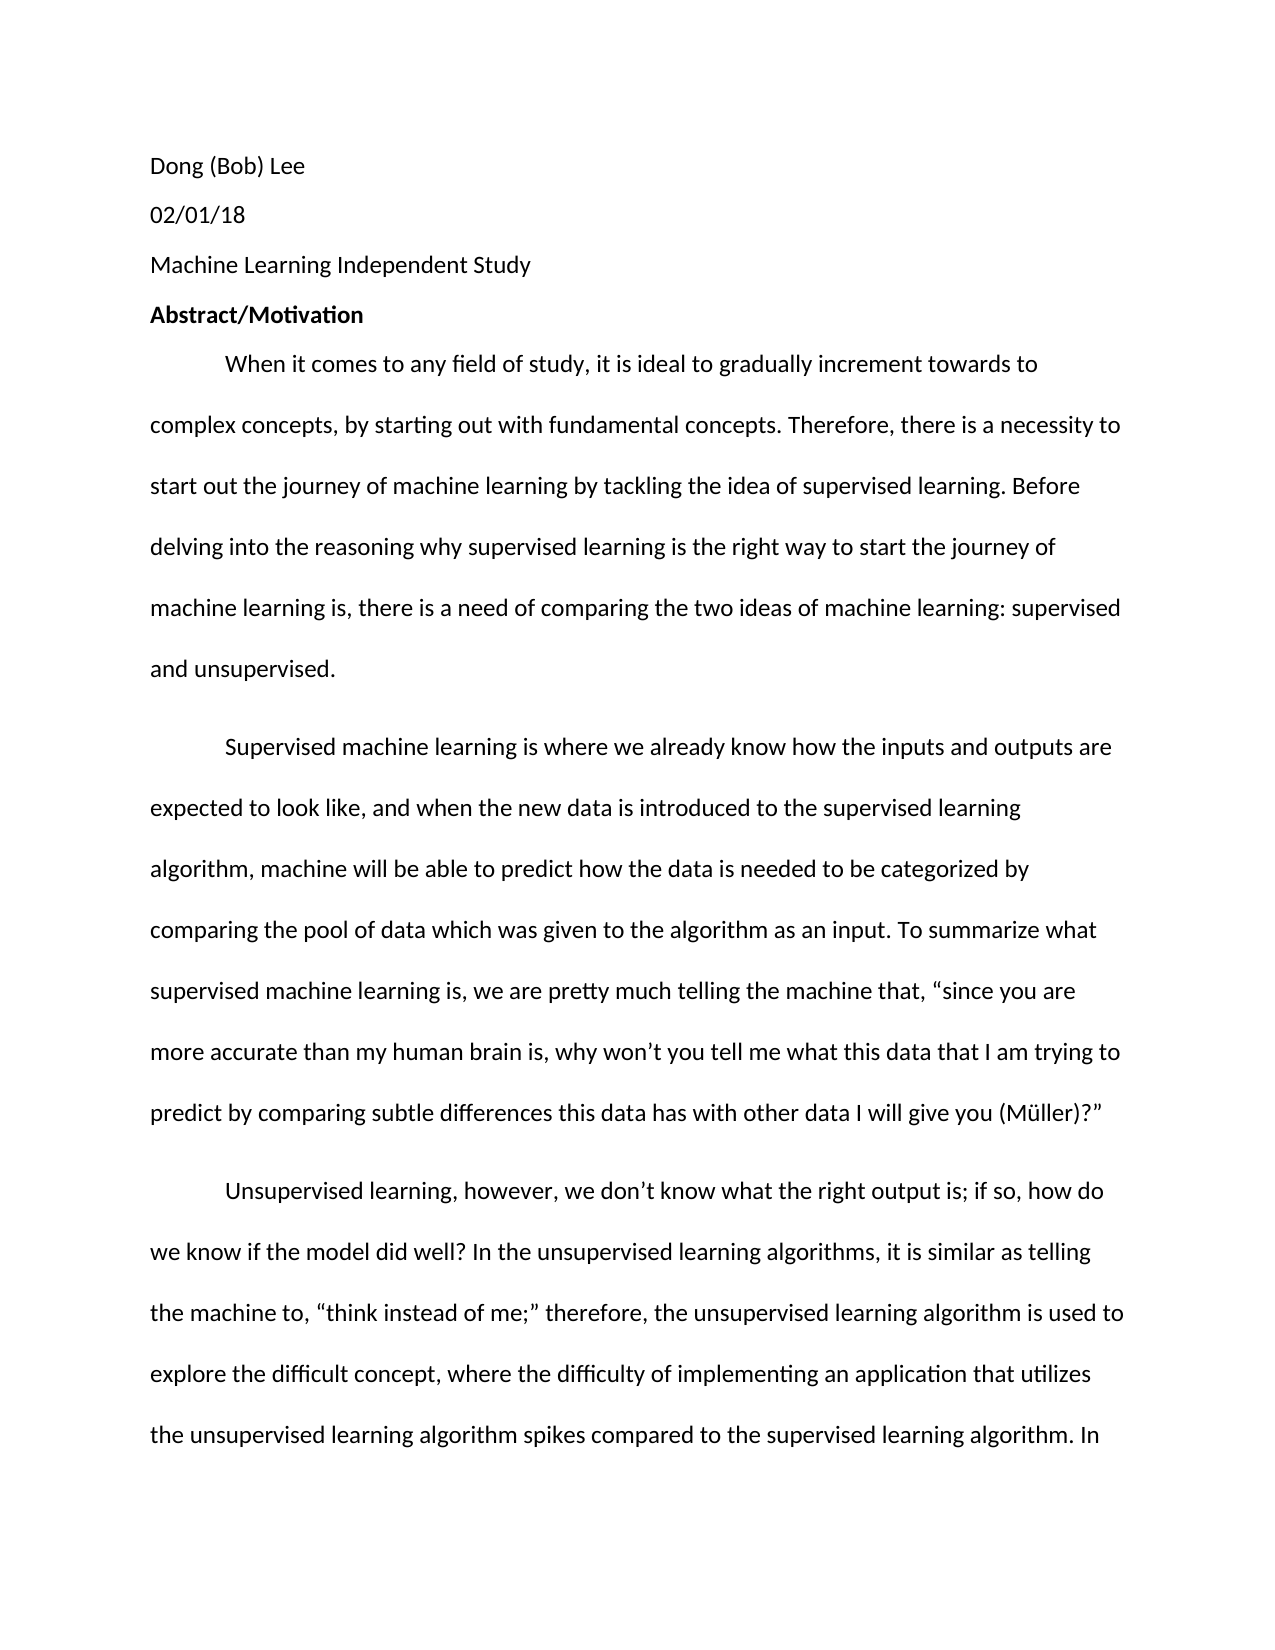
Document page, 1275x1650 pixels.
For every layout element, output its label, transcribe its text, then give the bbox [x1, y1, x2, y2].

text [150, 1175, 1125, 1450]
text Dong (Bob) Lee [150, 150, 1125, 181]
text Machine Learning Independent Study [150, 249, 1125, 280]
text Supervised machine learning is where we already know how the inputs and outputs are expected to look like, and when the new data is introduced to the supervised learning algorithm, machine will be able to predict how the data is needed to be categorized by comparing the pool of data which was given to the algorithm as an input. To summarize what supervised machine learning is, we are pretty much telling the machine that, “since you are more accurate than my human brain is, why won’t you tell me what this data that I am trying to predict by comparing subtle differences this data has with other data I will give you (Müller)?” [150, 731, 1125, 1128]
text 02/01/18 [150, 199, 1125, 230]
text Abstract/Motivation [150, 299, 1125, 329]
text When it comes to any field of study, it is ideal to gradually increment towards to complex concepts, by starting out with fundamental concepts. Therefore, there is a necessity to start out the journey of machine learning by tackling the idea of supervised learning. Before delving into the reasoning why supervised learning is the right way to start the journey of machine learning is, there is a need of comparing the two ideas of machine learning: supervised and unsupervised. [150, 348, 1125, 684]
